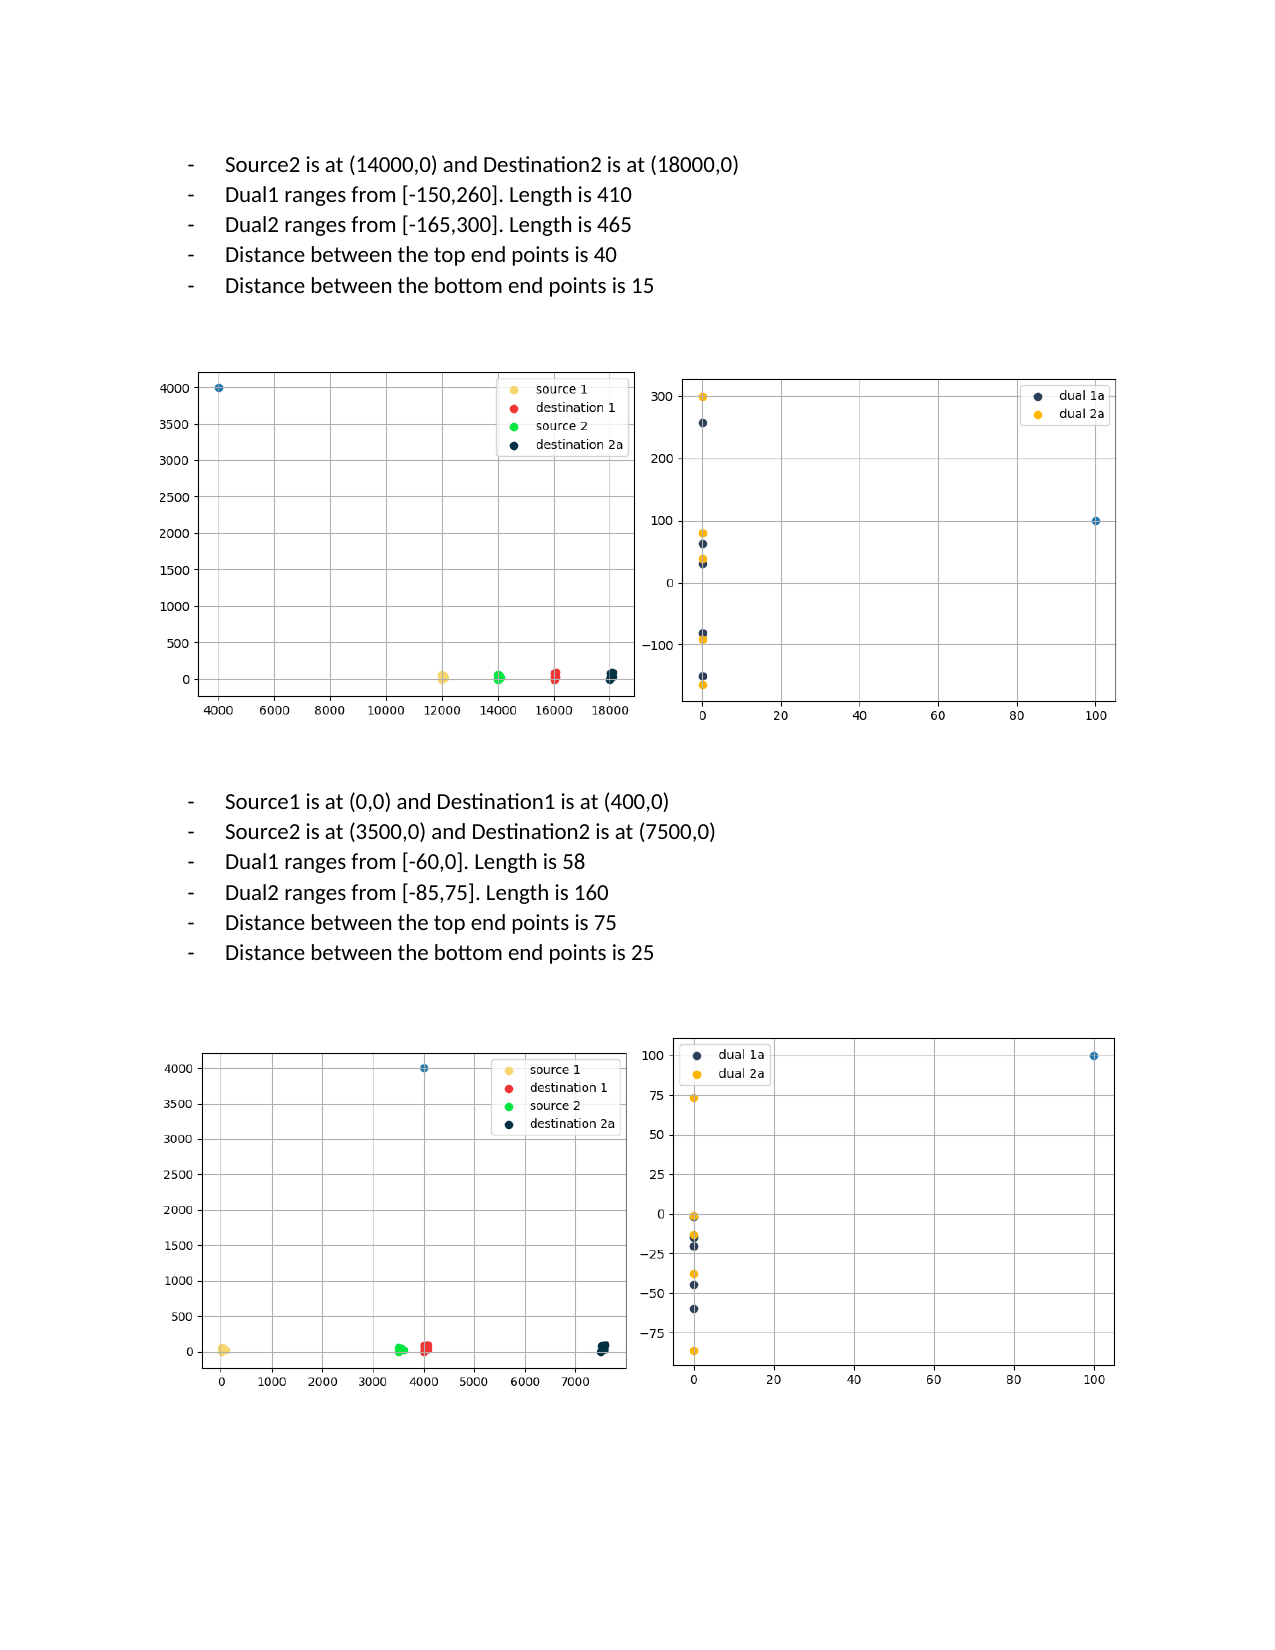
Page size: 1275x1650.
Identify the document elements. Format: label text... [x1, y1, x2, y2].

list Dual2 ranges from [-85,75]. Length is 160 [187, 878, 1125, 906]
picture [153, 364, 1122, 722]
list Distance between the bottom end points is 25 [187, 938, 1125, 966]
list Dual2 ranges from [-165,300]. Length is 465 [187, 210, 1125, 238]
list Distance between the top end points is 75 [187, 908, 1125, 936]
list Source2 is at (3500,0) and Destination2 is at (7500,0) [187, 817, 1125, 845]
list Dual1 ranges from [-60,0]. Length is 58 [187, 847, 1125, 875]
picture [156, 1031, 1119, 1389]
list Distance between the top end points is 40 [187, 241, 1125, 269]
list Source2 is at (14000,0) and Destination2 is at (18000,0) [187, 150, 1125, 178]
list Source1 is at (0,0) and Destination1 is at (400,0) [187, 787, 1125, 815]
list Dual1 ranges from [-150,260]. Length is 410 [187, 180, 1125, 208]
list Distance between the bottom end points is 15 [187, 271, 1125, 299]
